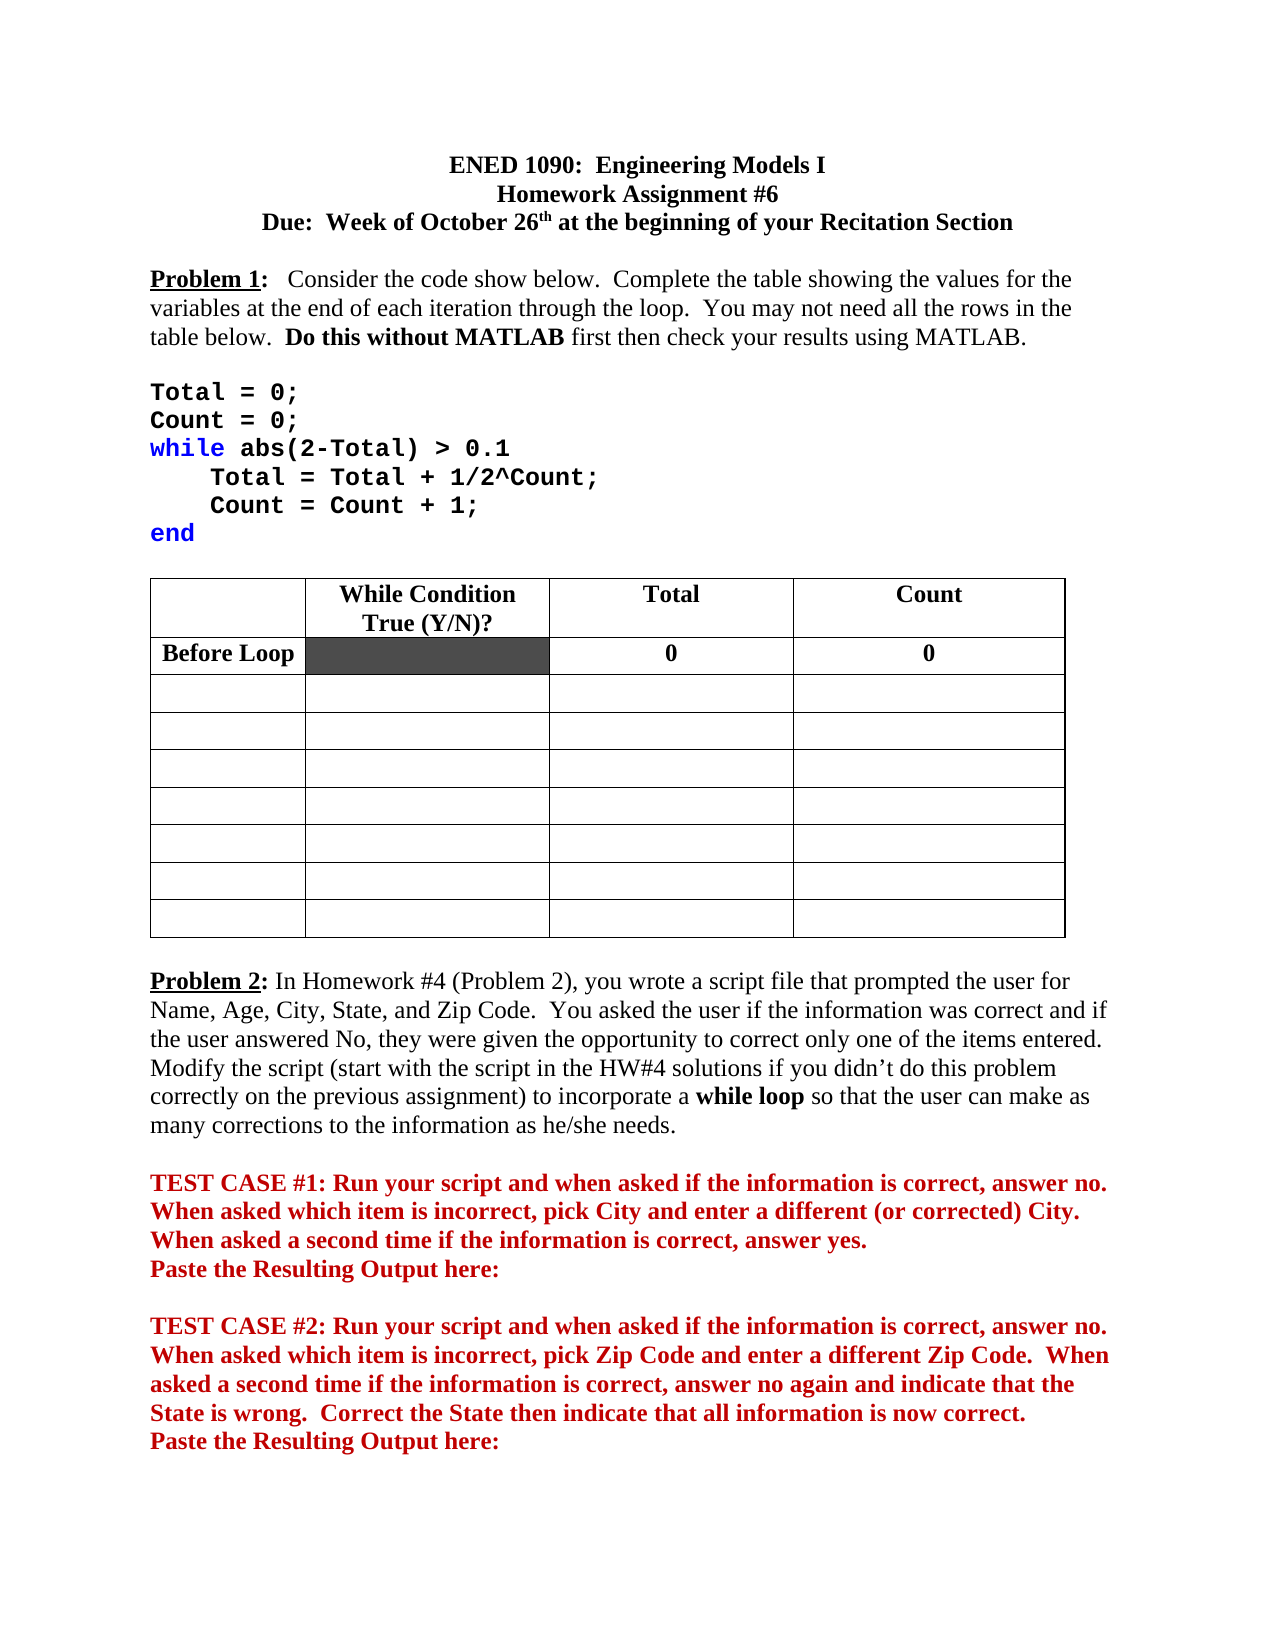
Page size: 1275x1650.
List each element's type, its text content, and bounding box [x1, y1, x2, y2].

table_cell [550, 825, 793, 862]
text Count = 0; [150, 408, 1125, 436]
table_cell [151, 900, 305, 937]
text Problem 1: Consider the code show below. Complete the table showing the values for the variables at the end of each iteration through the loop. You may not need all the rows in the table below. Do this without MATLAB first then check your results using MATLAB. [150, 264, 1125, 351]
table_cell [550, 788, 793, 824]
table_cell [151, 750, 305, 787]
text ENED 1090: Engineering Models I [150, 150, 1125, 179]
table_header [151, 579, 305, 637]
table_cell [794, 675, 1064, 712]
table_cell 0 [550, 638, 793, 674]
text while abs(2-Total) > 0.1 [150, 436, 1125, 464]
table_cell [794, 713, 1064, 749]
table_header Total [550, 579, 793, 637]
table_cell [151, 863, 305, 899]
text Paste the Resulting Output here: [150, 1426, 1125, 1455]
table_cell [306, 675, 549, 712]
table_cell [151, 825, 305, 862]
text Problem 2: In Homework #4 (Problem 2), you wrote a script file that prompted the user for Name, Age, City, State, and Zip Code. You asked the user if the information was correct and if the user answered No, they were given the opportunity to correct only one of the items entered. Modify the script (start with the script in the HW#4 solutions if you didn’t do this problem correctly on the previous assignment) to incorporate a while loop so that the user can make as many corrections to the information as he/she needs. [150, 966, 1125, 1139]
table_header Count [794, 579, 1064, 637]
table_cell [151, 675, 305, 712]
table_cell [306, 750, 549, 787]
table_cell [794, 788, 1064, 824]
text Count = Count + 1; [150, 493, 1125, 521]
table_cell [306, 713, 549, 749]
text Homework Assignment #6 [150, 179, 1125, 207]
text end [150, 521, 1125, 549]
table_cell [550, 713, 793, 749]
table_cell 0 [794, 638, 1064, 674]
table_cell [794, 863, 1064, 899]
text Total = Total + 1/2^Count; [150, 464, 1125, 493]
table_cell [306, 638, 549, 674]
text TEST CASE #1: Run your script and when asked if the information is correct, answer no. When asked which item is incorrect, pick City and enter a different (or corrected) City. When asked a second time if the information is correct, answer yes. [150, 1168, 1125, 1254]
table_cell [151, 713, 305, 749]
table_cell [550, 863, 793, 899]
table_cell [794, 750, 1064, 787]
table_cell [550, 900, 793, 937]
table_cell [794, 900, 1064, 937]
text Paste the Resulting Output here: [150, 1254, 1125, 1283]
table_cell [306, 788, 549, 824]
table_cell [151, 788, 305, 824]
table_header While Condition True (Y/N)? [306, 579, 549, 637]
table_cell [306, 825, 549, 862]
table_cell [794, 825, 1064, 862]
table_cell [550, 750, 793, 787]
table_cell [306, 900, 549, 937]
text TEST CASE #2: Run your script and when asked if the information is correct, answer no. When asked which item is incorrect, pick Zip Code and enter a different Zip Code. When asked a second time if the information is correct, answer no again and indicate that the State is wrong. Correct the State then indicate that all information is now correct. [150, 1311, 1125, 1426]
table_cell [306, 863, 549, 899]
table_cell [550, 675, 793, 712]
text Total = 0; [150, 379, 1125, 408]
text Due: Week of October 26th at the beginning of your Recitation Section [150, 207, 1125, 236]
table_cell Before Loop [151, 638, 305, 674]
